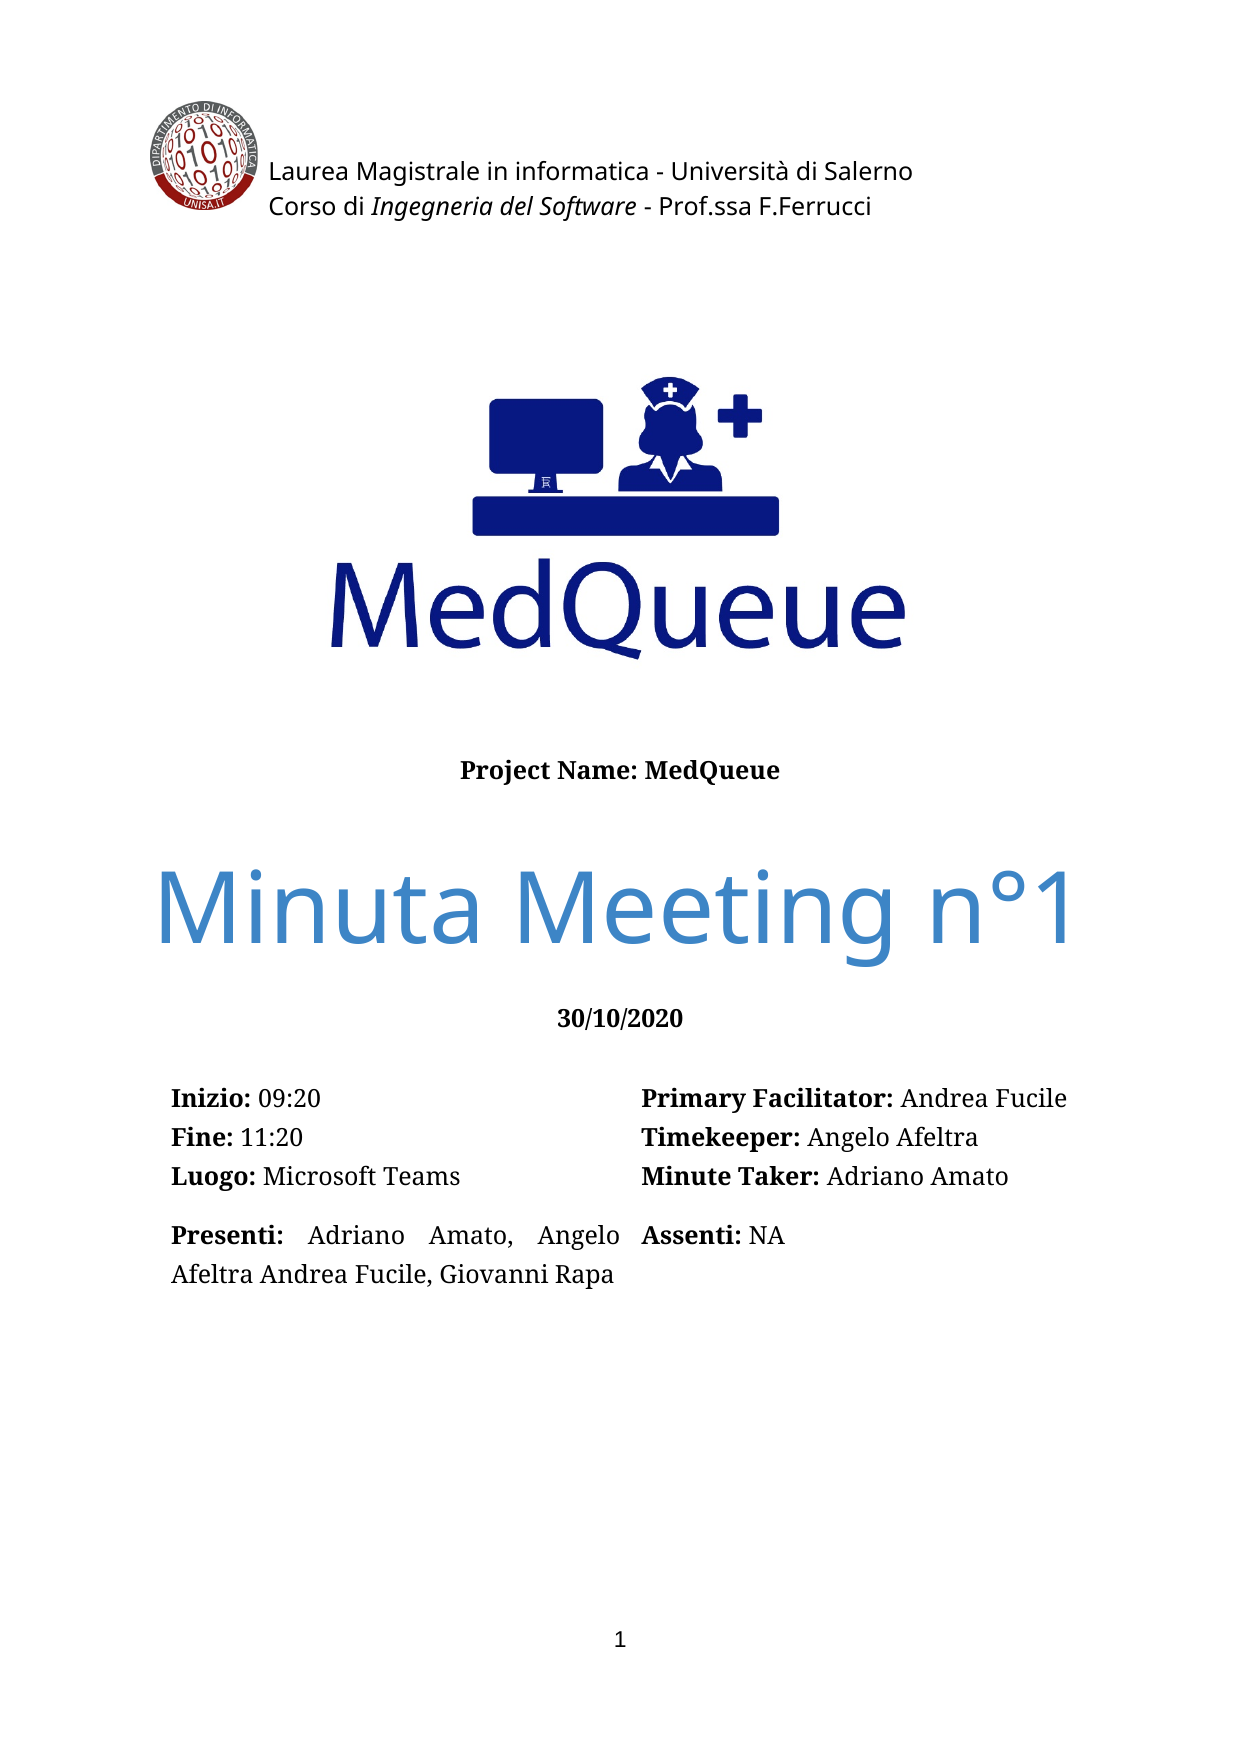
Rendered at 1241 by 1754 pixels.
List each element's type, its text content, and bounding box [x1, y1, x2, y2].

text Minuta Meeting n°1 [150, 837, 1090, 973]
table_header Inizio: 09:20 Fine: 11:20 Luogo: Microsoft Teams [160, 1070, 631, 1207]
table_header Primary Facilitator: Andrea Fucile Timekeeper: Angelo Afeltra Minute Taker: Adriano Amato [631, 1070, 1101, 1207]
text 30/10/2020 [150, 1001, 1090, 1035]
table_cell Presenti: Adriano Amato, Angelo Afeltra Andrea Fucile, Giovanni Rapa [160, 1207, 631, 1305]
table_cell Assenti: NA [631, 1207, 1101, 1305]
picture [150, 101, 258, 210]
picture [216, 297, 1018, 748]
